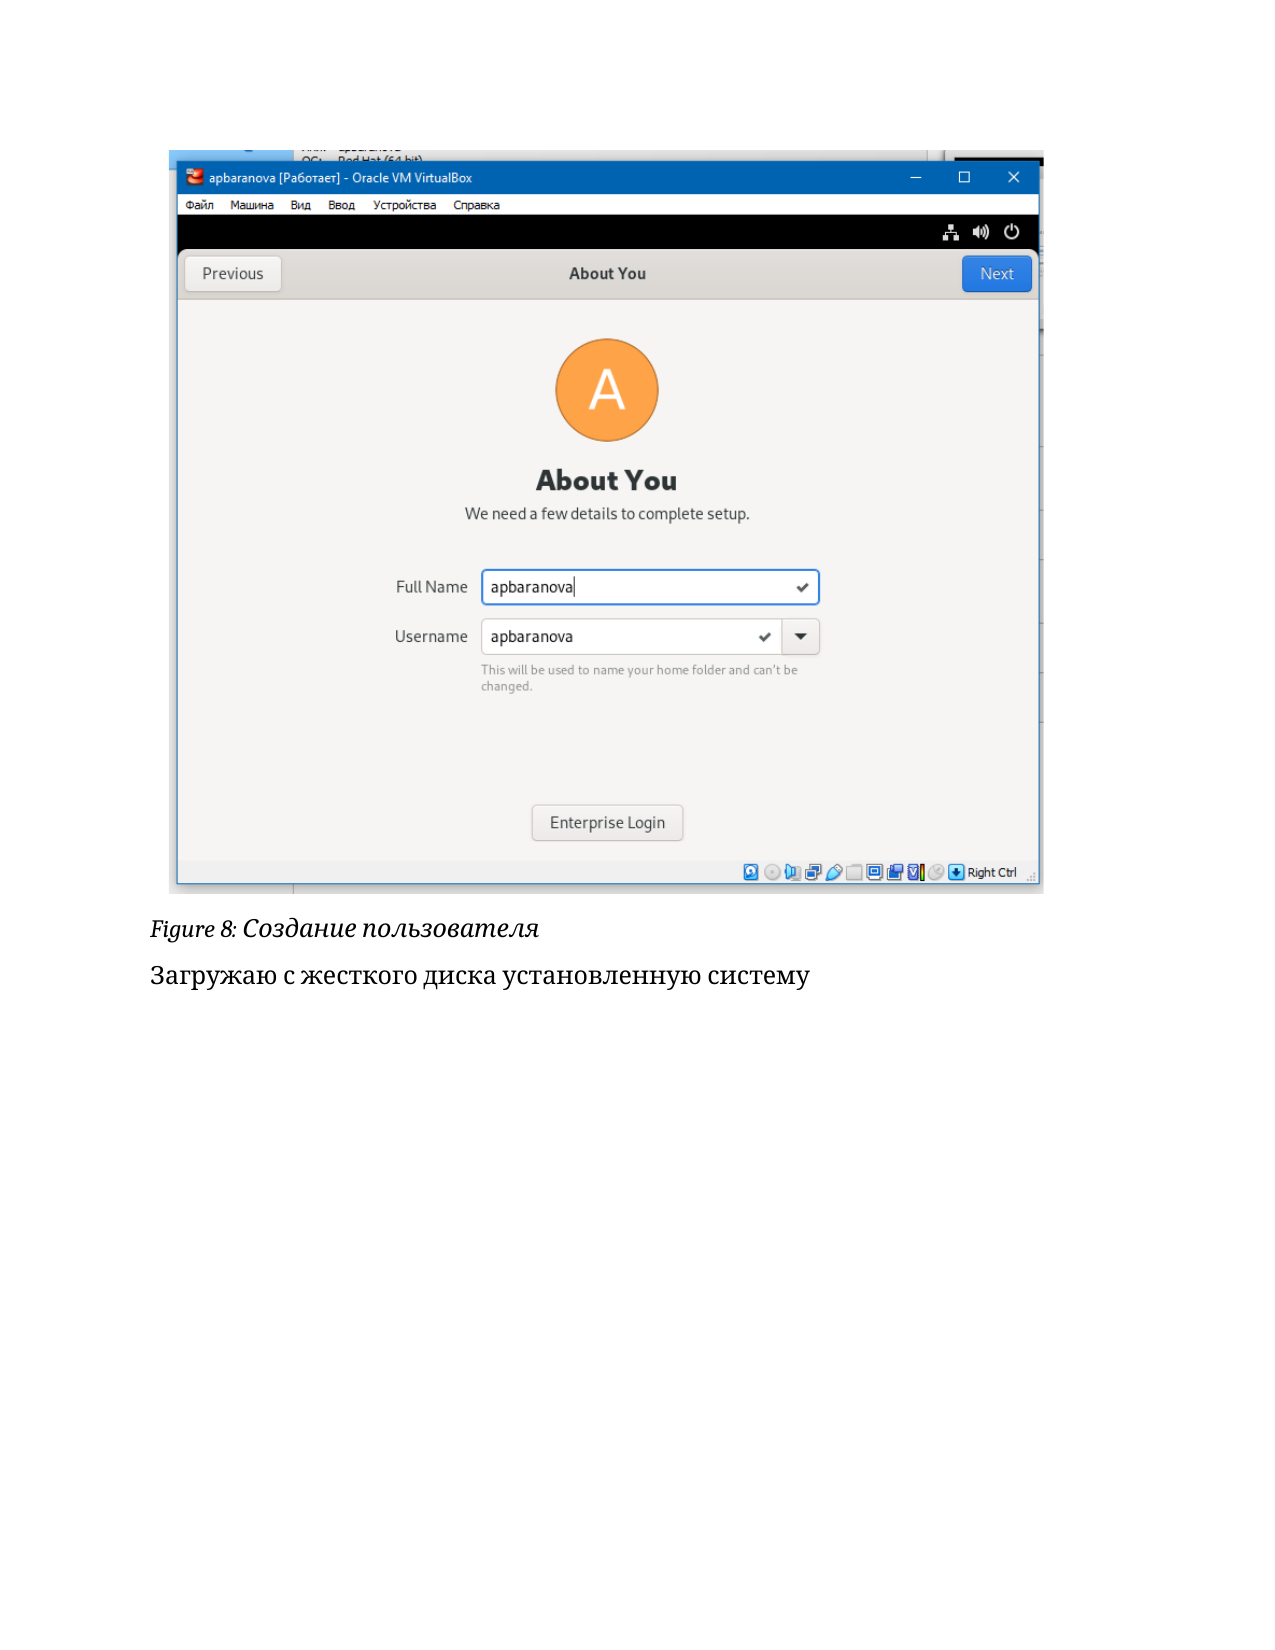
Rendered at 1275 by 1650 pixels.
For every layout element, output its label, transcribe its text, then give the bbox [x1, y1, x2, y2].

picture [168, 150, 1044, 894]
text Figure 8: Создание пользователя [150, 915, 1125, 943]
text Загружаю с жесткого диска установленную систему [150, 962, 1125, 991]
